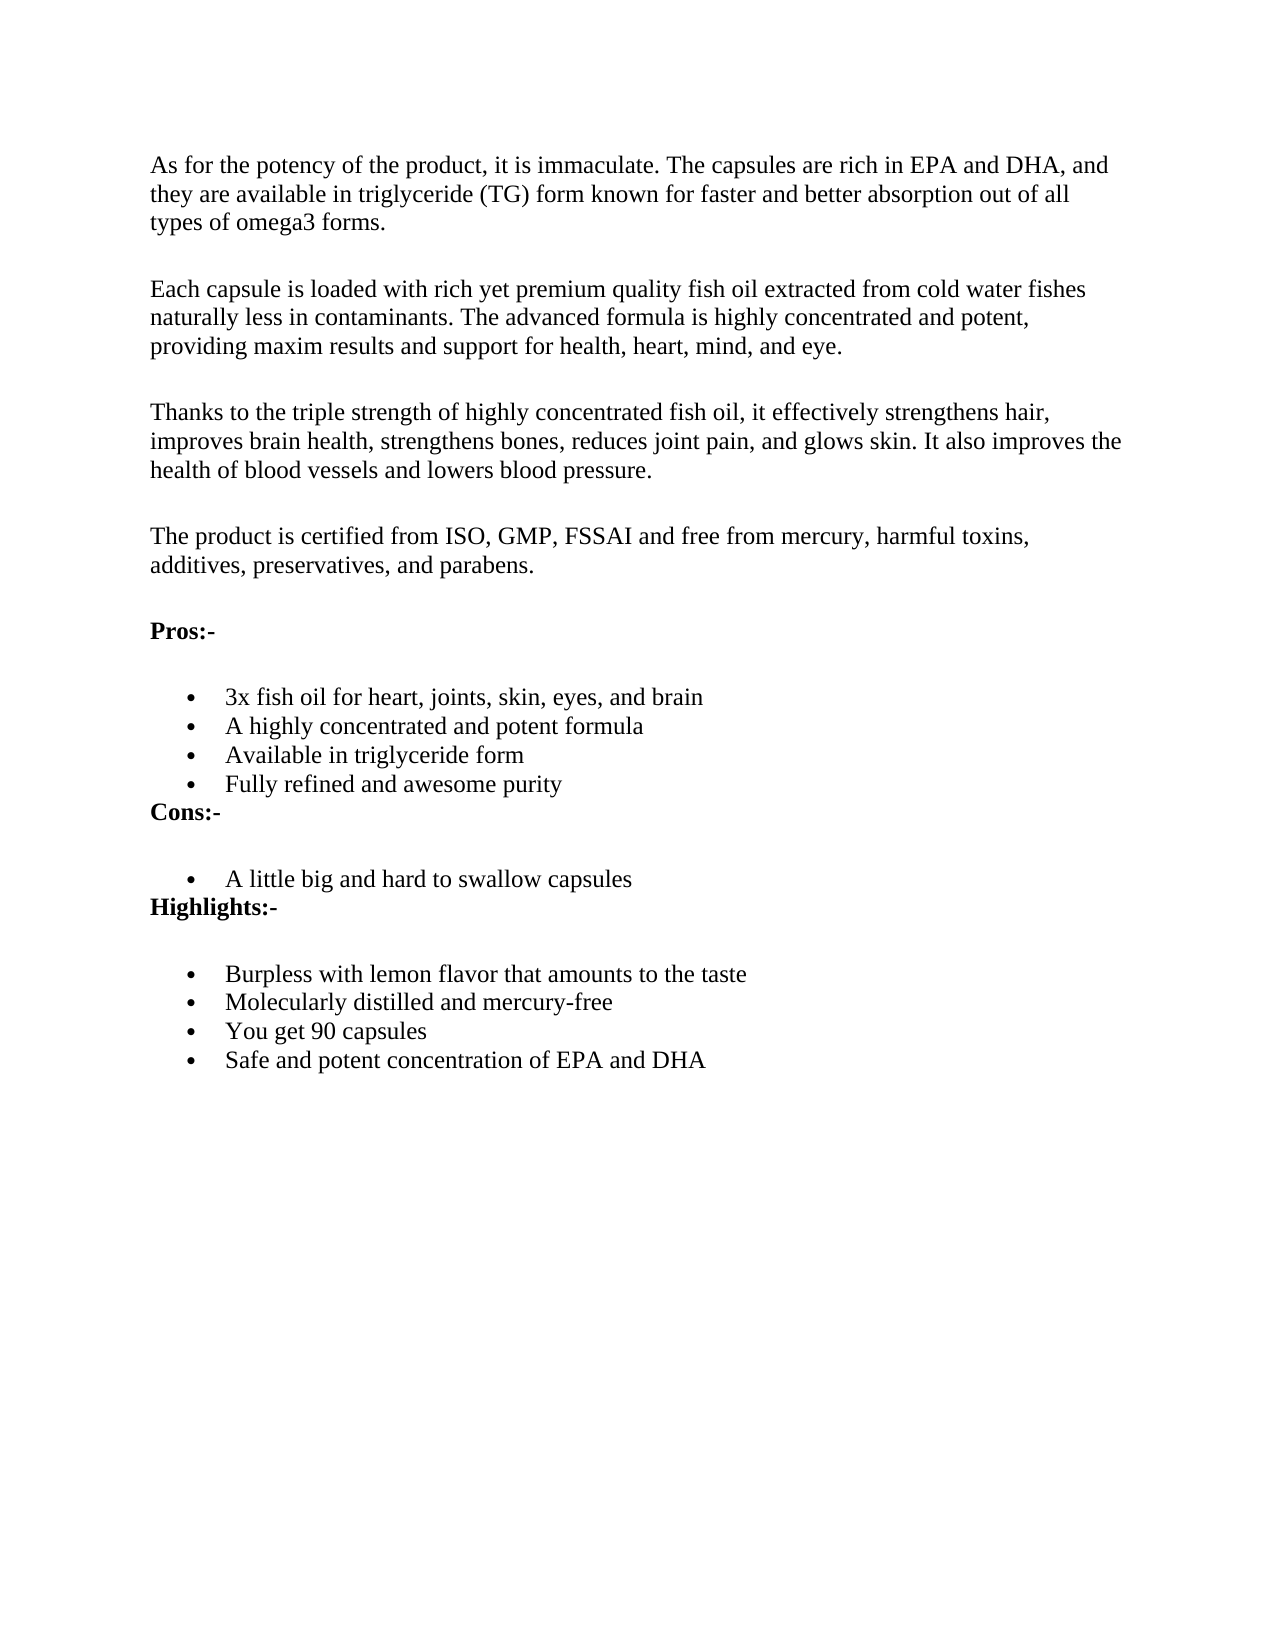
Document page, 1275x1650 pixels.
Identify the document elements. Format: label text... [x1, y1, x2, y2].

list A little big and hard to swallow capsules [187, 864, 1125, 892]
list Molecularly distilled and mercury-free [187, 987, 1125, 1016]
text The product is certified from ISO, GMP, FSSAI and free from mercury, harmful toxins, additives, preservatives, and parabens. [150, 521, 1125, 579]
list 3x fish oil for heart, joints, skin, eyes, and brain [187, 682, 1125, 711]
text Highlights:- [150, 892, 1125, 921]
list Fully refined and awesome purity [187, 769, 1125, 797]
list You get 90 capsules [187, 1016, 1125, 1045]
text Each capsule is loaded with rich yet premium quality fish oil extracted from cold water fishes naturally less in contaminants. The advanced formula is highly concentrated and potent, providing maxim results and support for health, heart, mind, and eye. [150, 274, 1125, 360]
list Safe and potent concentration of EPA and DHA [187, 1045, 1125, 1074]
text Thanks to the triple strength of highly concentrated fish oil, it effectively strengthens hair, improves brain health, strengthens bones, reduces joint pain, and glows skin. It also improves the health of blood vessels and lowers blood pressure. [150, 397, 1125, 484]
text Pros:- [150, 616, 1125, 645]
text As for the potency of the product, it is immaculate. The capsules are rich in EPA and DHA, and they are available in triglyceride (TG) form known for faster and better absorption out of all types of omega3 forms. [150, 150, 1125, 236]
list Available in triglyceride form [187, 740, 1125, 769]
list Burpless with lemon flavor that amounts to the taste [187, 959, 1125, 987]
list A highly concentrated and potent formula [187, 711, 1125, 740]
text Cons:- [150, 797, 1125, 826]
